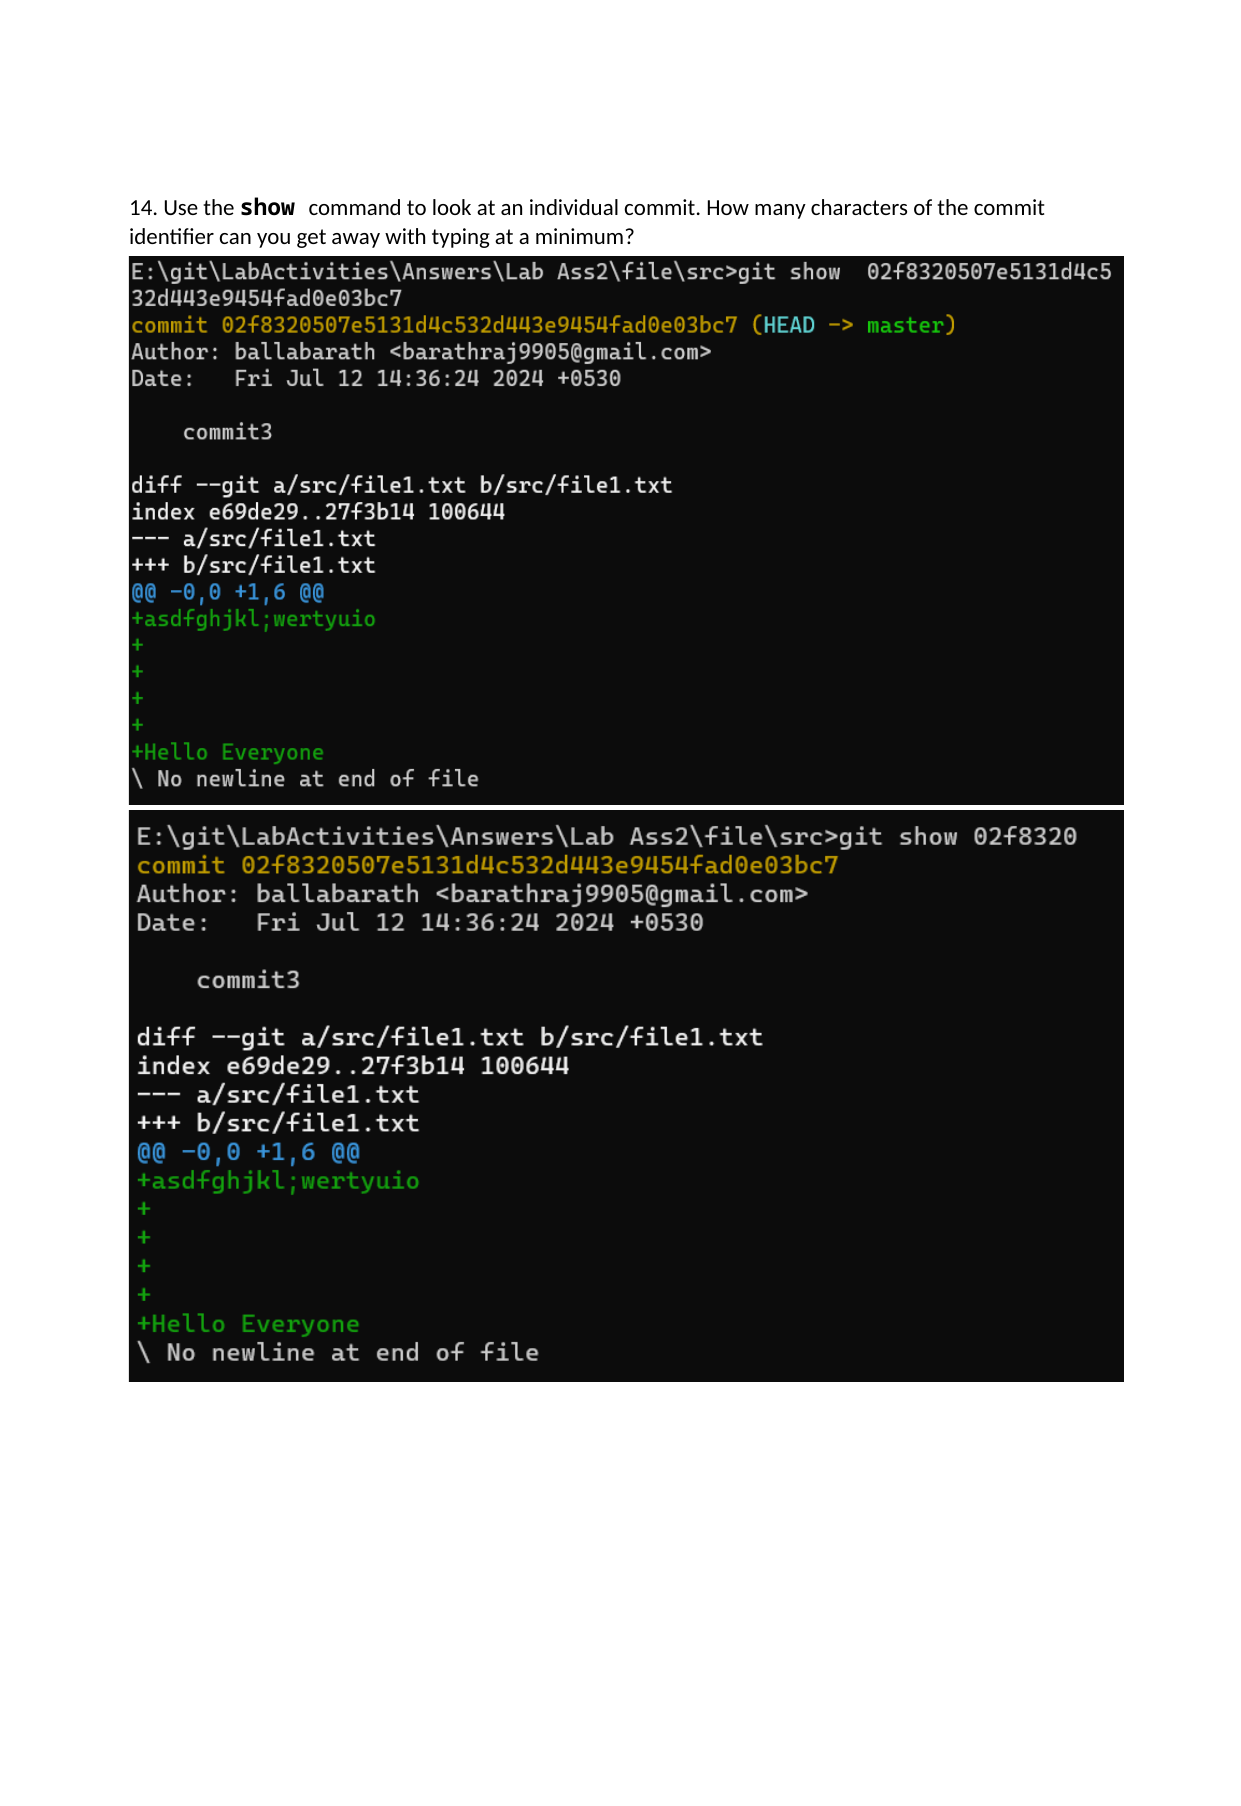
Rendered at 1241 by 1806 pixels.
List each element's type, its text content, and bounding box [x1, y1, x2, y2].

picture [128, 810, 1124, 1382]
text 14. Use the show command to look at an individual commit. How many characters of the commit identifier can you get away with typing at a minimum? [129, 191, 1124, 250]
picture [128, 256, 1124, 805]
